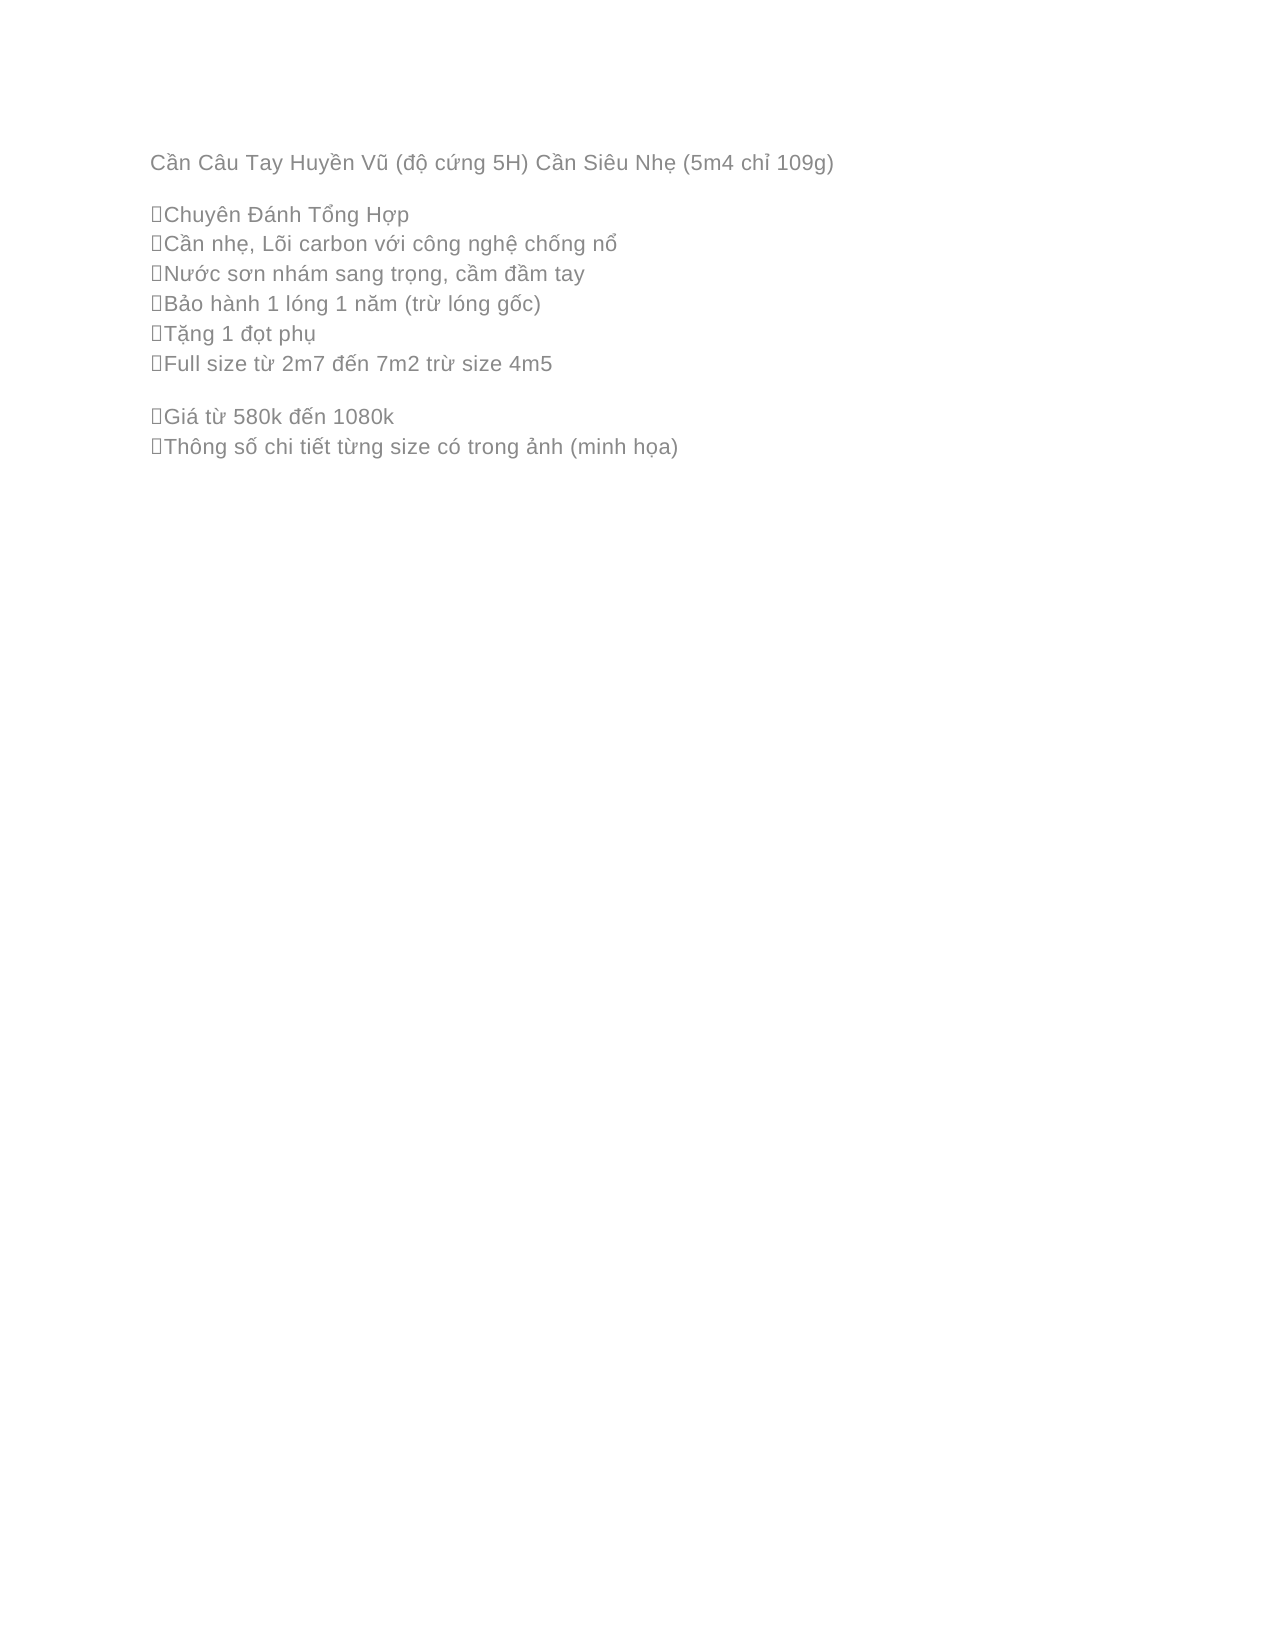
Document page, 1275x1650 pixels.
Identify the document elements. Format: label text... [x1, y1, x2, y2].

text 💸Giá từ 580k đến 1080k 📣Thông số chi tiết từng size có trong ảnh (minh họa) [150, 401, 1125, 460]
text Cần Câu Tay Huyền Vũ (độ cứng 5H) Cần Siêu Nhẹ (5m4 chỉ 109g) [150, 150, 1125, 175]
text 💧Chuyên Đánh Tổng Hợp 💧Cần nhẹ, Lõi carbon với công nghệ chống nổ 💧Nước sơn nhám sang trọng, cầm đầm tay 💧Bảo hành 1 lóng 1 năm (trừ lóng gốc) 💧Tặng 1 đọt phụ 💧Full size từ 2m7 đến 7m2 trừ size 4m5 [150, 199, 1125, 377]
